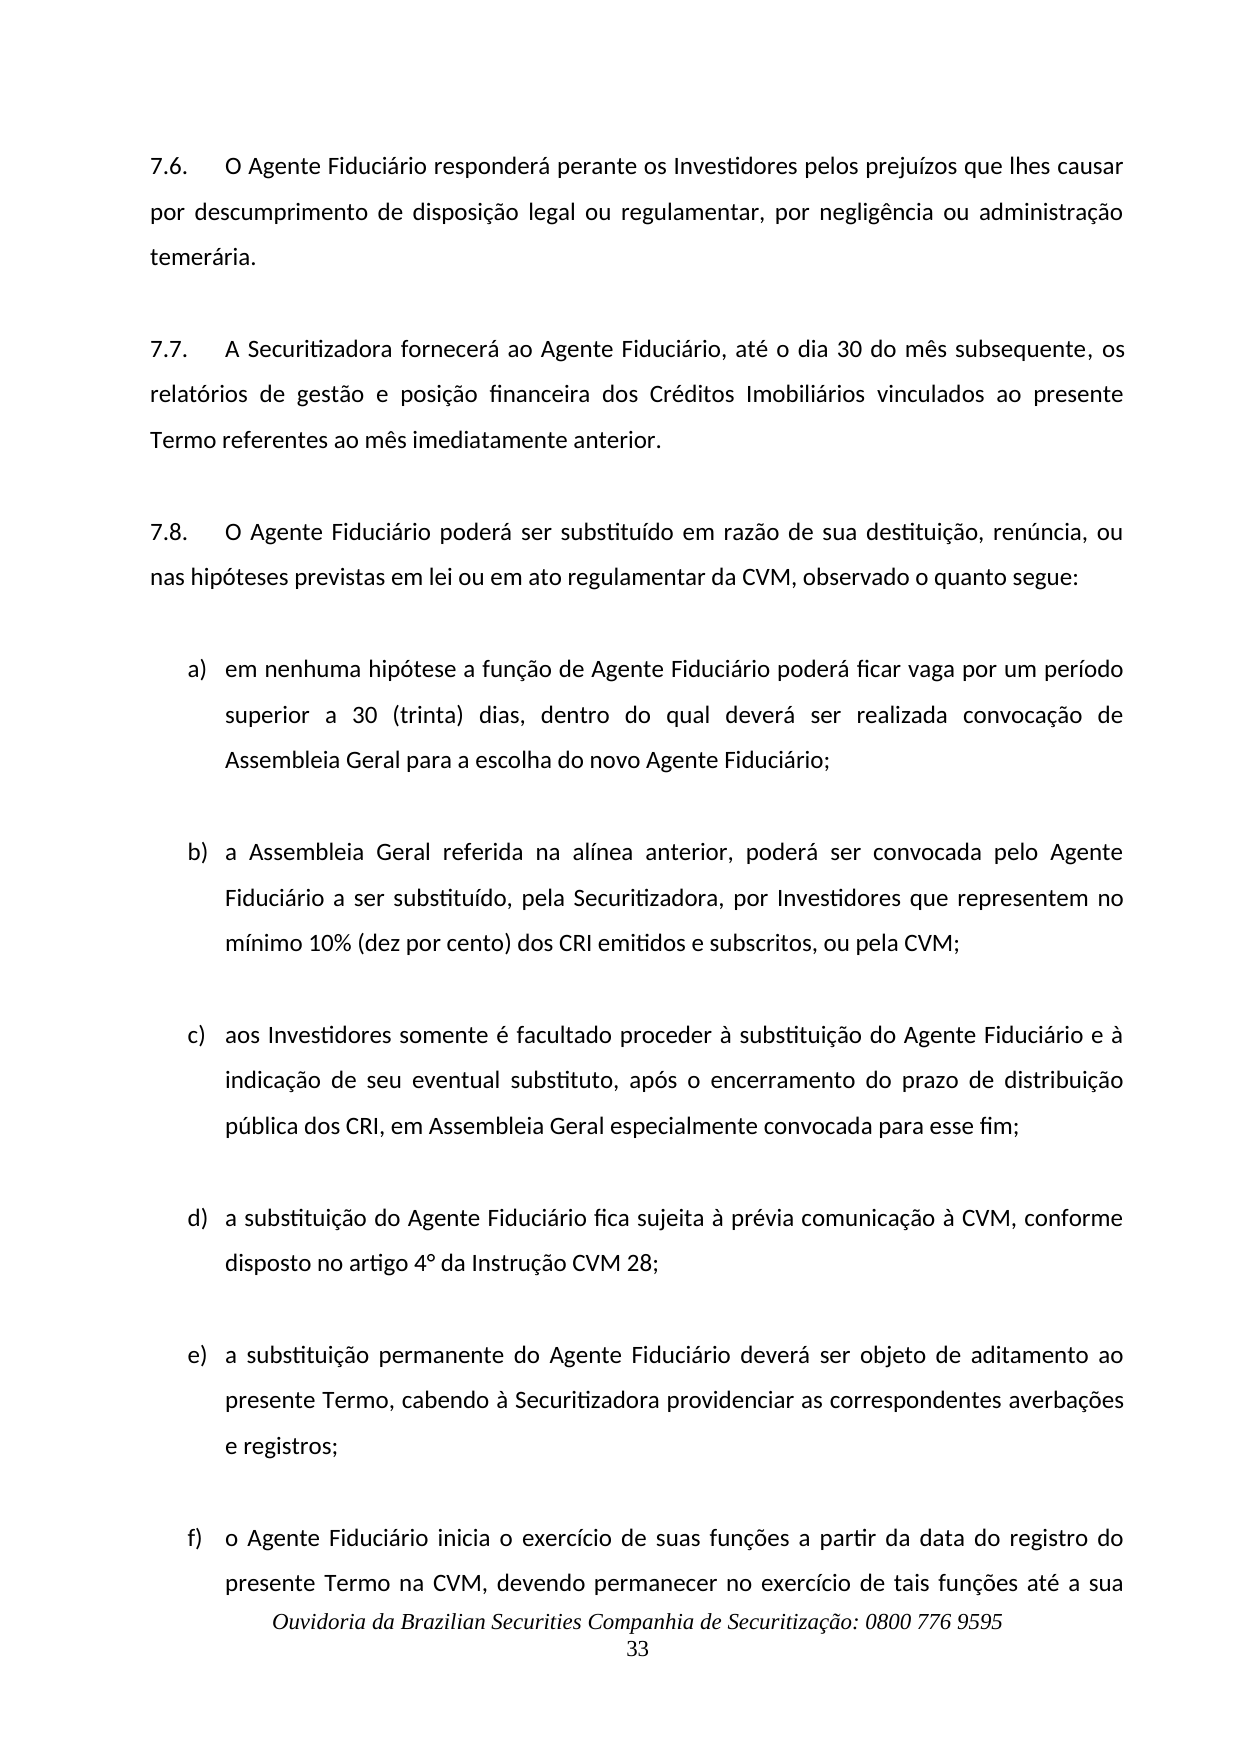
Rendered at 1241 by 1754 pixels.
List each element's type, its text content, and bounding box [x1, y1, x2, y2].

list a substituição permanente do Agente Fiduciário deverá ser objeto de aditamento ao presente Termo, cabendo à Securitizadora providenciar as correspondentes averbações e registros; [187, 1339, 1125, 1461]
list em nenhuma hipótese a função de Agente Fiduciário poderá ficar vaga por um período superior a 30 (trinta) dias, dentro do qual deverá ser realizada convocação de Assembleia Geral para a escolha do novo Agente Fiduciário; [187, 653, 1125, 775]
list aos Investidores somente é facultado proceder à substituição do Agente Fiduciário e à indicação de seu eventual substituto, após o encerramento do prazo de distribuição pública dos CRI, em Assembleia Geral especialmente convocada para esse fim; [187, 1019, 1125, 1141]
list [187, 1522, 1125, 1598]
text 7.7. A Securitizadora fornecerá ao Agente Fiduciário, até o dia 30 do mês subsequente, os relatórios de gestão e posição financeira dos Créditos Imobiliários vinculados ao presente Termo referentes ao mês imediatamente anterior. [150, 333, 1125, 455]
list a Assembleia Geral referida na alínea anterior, poderá ser convocada pelo Agente Fiduciário a ser substituído, pela Securitizadora, por Investidores que representem no mínimo 10% (dez por cento) dos CRI emitidos e subscritos, ou pela CVM; [187, 836, 1125, 958]
text 7.6. O Agente Fiduciário responderá perante os Investidores pelos prejuízos que lhes causar por descumprimento de disposição legal ou regulamentar, por negligência ou administração temerária. [150, 150, 1125, 272]
list a substituição do Agente Fiduciário fica sujeita à prévia comunicação à CVM, conforme disposto no artigo 4° da Instrução CVM 28; [187, 1202, 1125, 1278]
text 7.8. O Agente Fiduciário poderá ser substituído em razão de sua destituição, renúncia, ou nas hipóteses previstas em lei ou em ato regulamentar da CVM, observado o quanto segue: [150, 516, 1125, 592]
